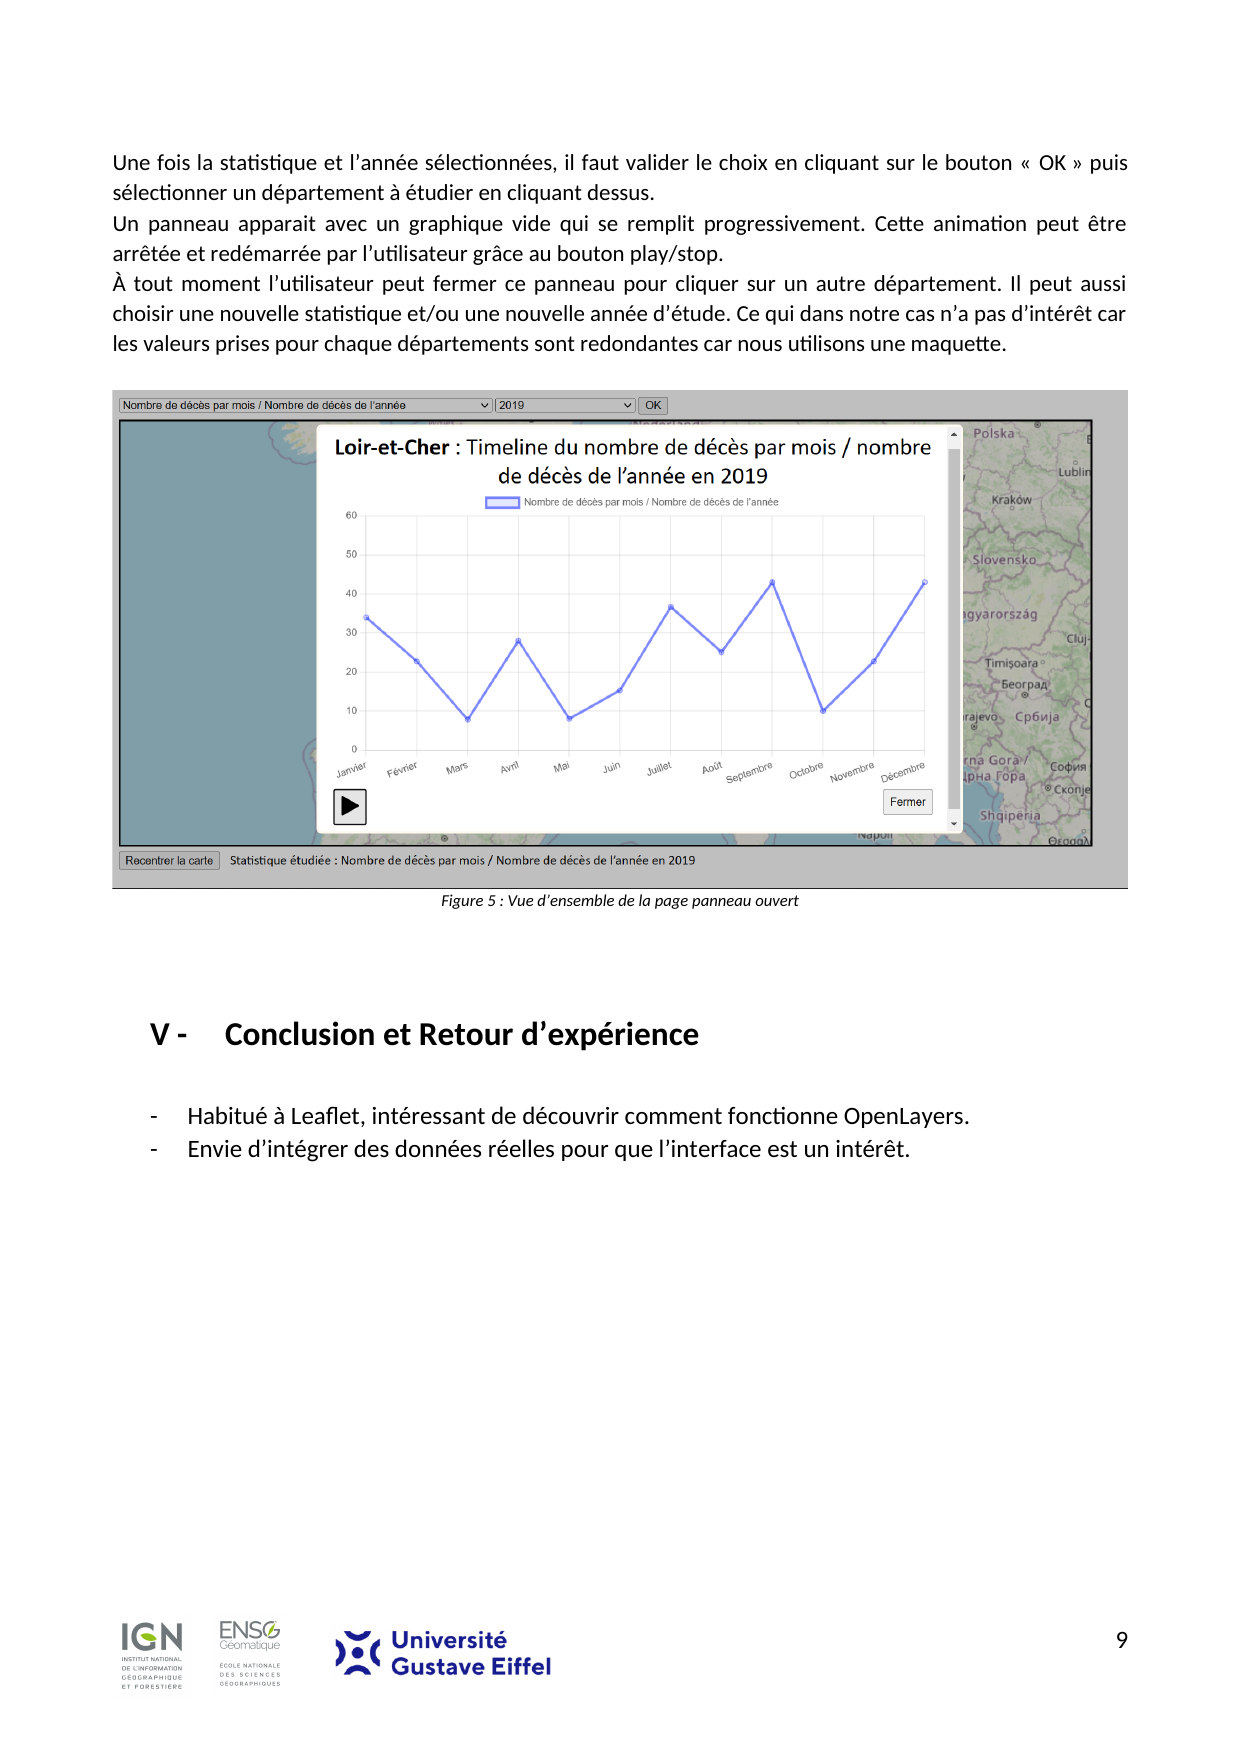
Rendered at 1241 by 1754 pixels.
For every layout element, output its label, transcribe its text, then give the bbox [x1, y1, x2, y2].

picture [210, 1612, 289, 1697]
list Conclusion et Retour d’expérience [150, 1012, 1128, 1053]
list Habitué à Leaflet, intéressant de découvrir comment fonctionne OpenLayers. [150, 1100, 1128, 1131]
picture [112, 390, 1128, 889]
picture [112, 1613, 192, 1699]
text Un panneau apparait avec un graphique vide qui se remplit progressivement. Cette animation peut être arrêtée et redémarrée par l’utilisateur grâce au bouton play/stop. [112, 209, 1128, 267]
text Une fois la statistique et l’année sélectionnées, il faut valider le choix en cliquant sur le bouton « OK » puis sélectionner un département à étudier en cliquant dessus. [112, 148, 1128, 207]
picture [330, 1624, 556, 1681]
text Figure 5 : Vue d’ensemble de la page panneau ouvert [112, 890, 1128, 911]
text À tout moment l’utilisateur peut fermer ce panneau pour cliquer sur un autre département. Il peut aussi choisir une nouvelle statistique et/ou une nouvelle année d’étude. Ce qui dans notre cas n’a pas d’intérêt car les valeurs prises pour chaque départements sont redondantes car nous utilisons une maquette. [112, 269, 1128, 358]
list Envie d’intégrer des données réelles pour que l’interface est un intérêt. [150, 1133, 1128, 1164]
